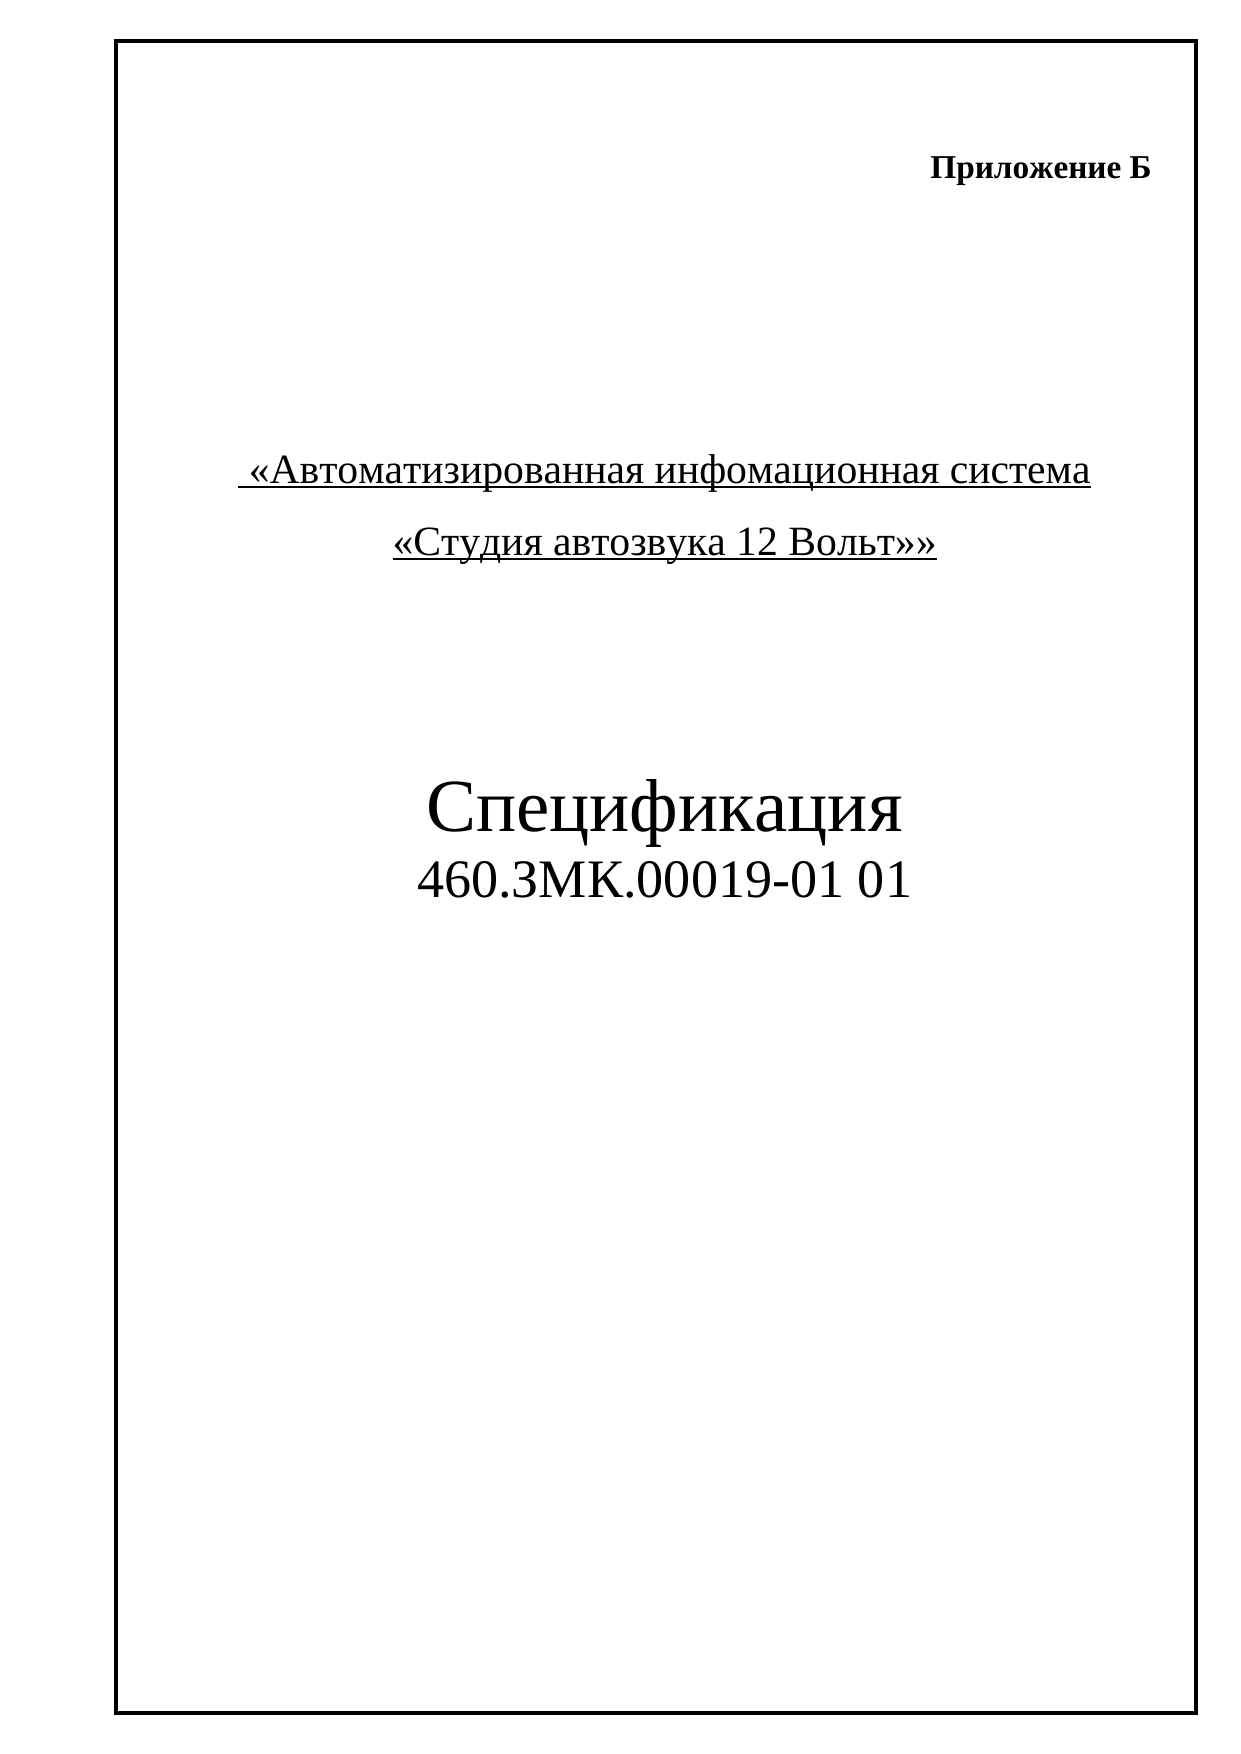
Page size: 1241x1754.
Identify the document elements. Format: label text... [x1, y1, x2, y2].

text Приложение Б [177, 147, 1152, 186]
text «Автоматизированная инфомационная система «Студия автозвука 12 Вольт»» [177, 445, 1152, 564]
text Спецификация [177, 761, 1152, 847]
text 460.ЗМК.00019-01 01 [177, 847, 1152, 909]
